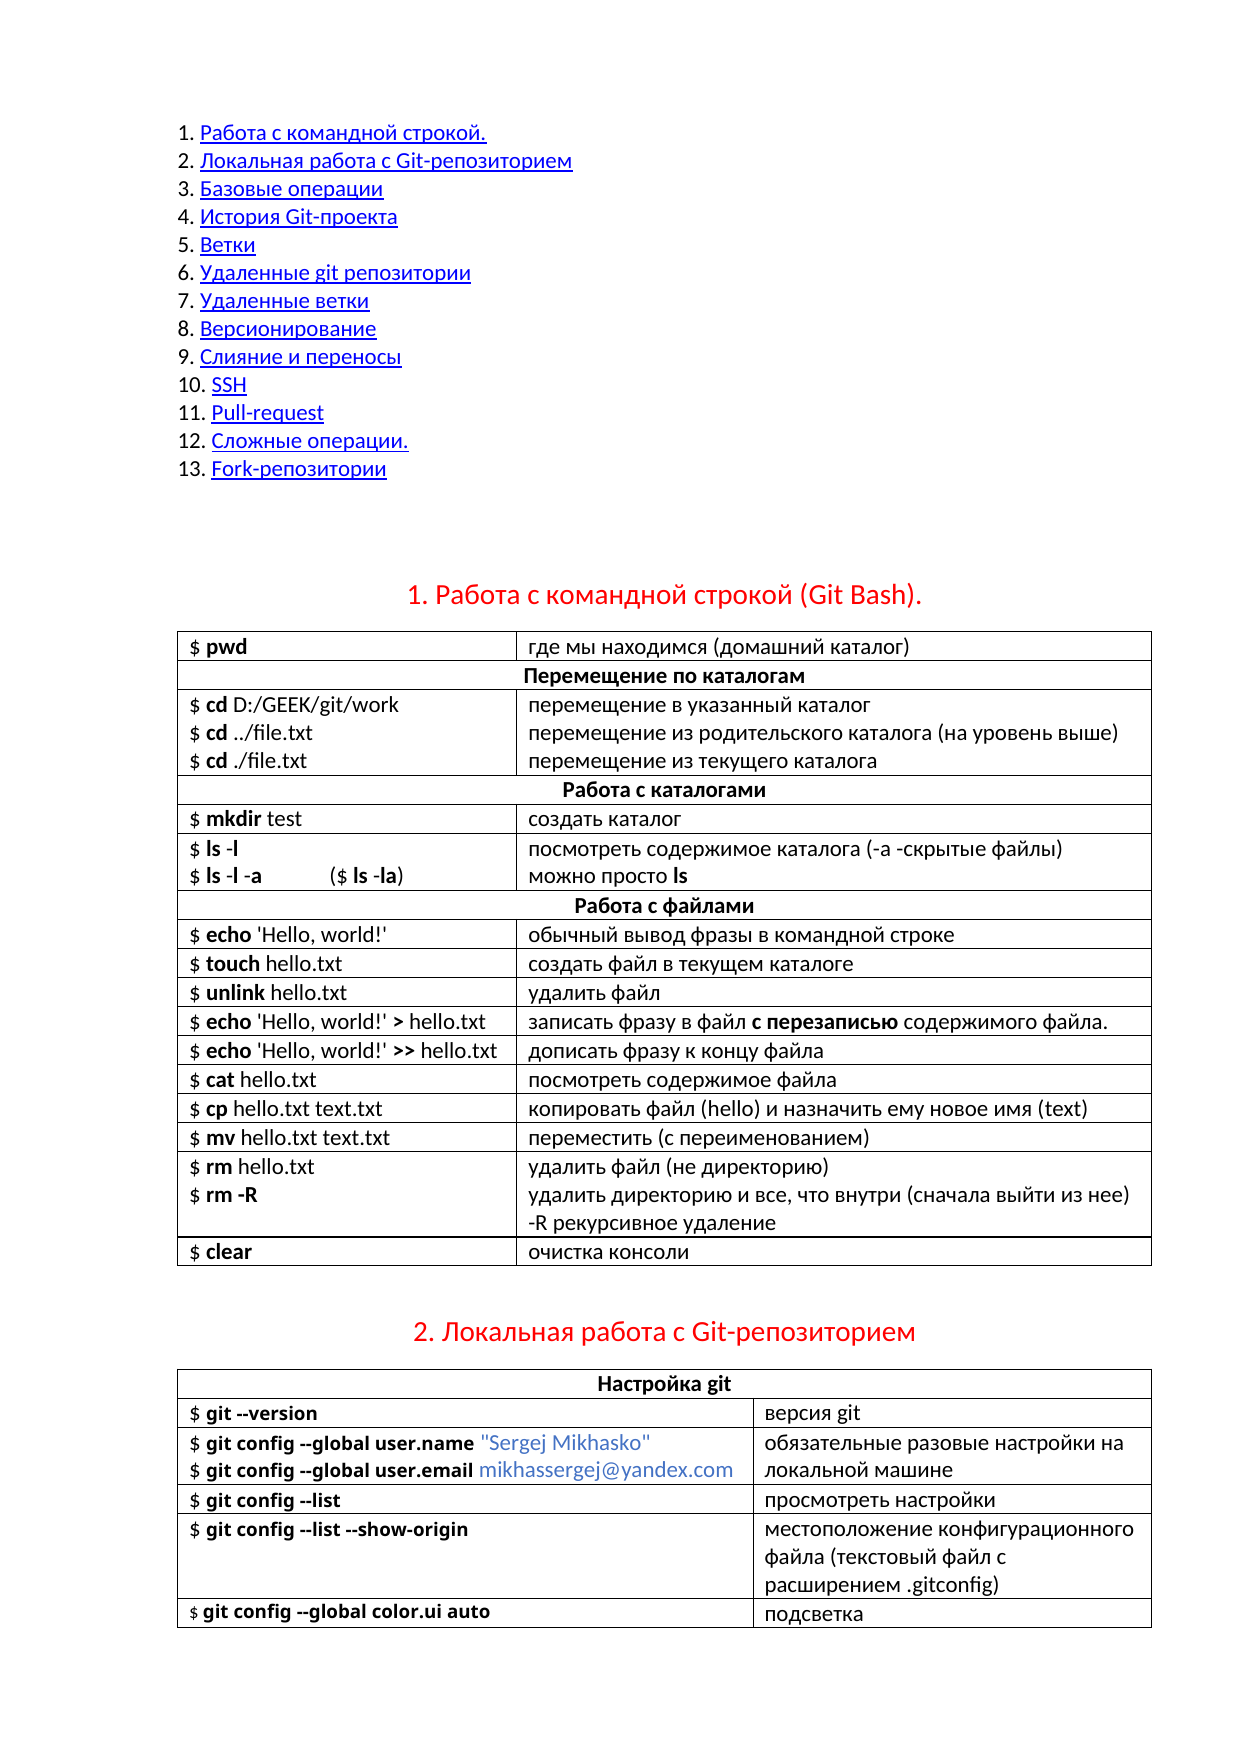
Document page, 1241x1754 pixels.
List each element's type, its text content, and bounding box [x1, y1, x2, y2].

table_header где мы находимся (домашний каталог) [517, 632, 1151, 660]
text 9. Слияние и переносы [177, 342, 1152, 370]
text 5. Ветки [177, 230, 1152, 258]
table_cell $ mv hello.txt text.txt [178, 1123, 516, 1151]
text 12. Сложные операции. [177, 426, 1152, 454]
table_cell местоположение конфигурационного файла (текстовый файл с расширением .gitconfig) [754, 1514, 1151, 1598]
table_cell записать фразу в файл с перезаписью содержимого файла. [517, 1007, 1151, 1035]
table_cell просмотреть настройки [754, 1485, 1151, 1513]
table_cell $ git --version [178, 1399, 753, 1427]
text 8. Версионирование [177, 314, 1152, 342]
table_cell обычный вывод фразы в командной строке [517, 920, 1151, 948]
table_cell копировать файл (hello) и назначить ему новое имя (text) [517, 1094, 1151, 1122]
table_cell удалить файл [517, 978, 1151, 1006]
table_cell $ echo 'Hello, world!' [178, 920, 516, 948]
table_cell $ git config --list --show-origin [178, 1514, 753, 1598]
table_cell Перемещение по каталогам [178, 661, 1151, 689]
table_cell $ cat hello.txt [178, 1065, 516, 1093]
text 6. Удаленные git репозитории [177, 258, 1152, 286]
table_cell $ rm hello.txt $ rm -R [178, 1152, 516, 1236]
table_cell $ cd D:/GEEK/git/work $ cd ../file.txt $ cd ./file.txt [178, 690, 516, 774]
table_cell создать каталог [517, 805, 1151, 833]
text 4. История Git-проекта [177, 202, 1152, 230]
text 1. Работа с командной строкой. [177, 118, 1152, 146]
table_cell перемещение в указанный каталог перемещение из родительского каталога (на уровень выше) перемещение из текущего каталога [517, 690, 1151, 774]
table_cell посмотреть содержимое файла [517, 1065, 1151, 1093]
table_cell версия git [754, 1399, 1151, 1427]
table_cell переместить (с переименованием) [517, 1123, 1151, 1151]
table_cell очистка консоли [517, 1238, 1151, 1265]
text 13. Fork-репозитории [177, 454, 1152, 482]
text 11. Pull-request [177, 398, 1152, 426]
text 7. Удаленные ветки [177, 286, 1152, 314]
table_cell подсветка [754, 1599, 1151, 1627]
table_cell $ ls -l $ ls -l -a ($ ls -la) [178, 834, 516, 890]
table_cell создать файл в текущем каталоге [517, 949, 1151, 977]
table_cell дописать фразу к концу файла [517, 1036, 1151, 1064]
table_cell $ echo 'Hello, world!' >> hello.txt [178, 1036, 516, 1064]
table_cell $ echo 'Hello, world!' > hello.txt [178, 1007, 516, 1035]
table_cell $ unlink hello.txt [178, 978, 516, 1006]
text 2. Локальная работа с Git-репозиторием [177, 1313, 1152, 1349]
text 10. SSH [177, 370, 1152, 398]
table_cell $ mkdir test [178, 805, 516, 833]
table_cell обязательные разовые настройки на локальной машине [754, 1428, 1151, 1484]
table_cell $ clear [178, 1238, 516, 1265]
table_header Настройка git [178, 1370, 1151, 1397]
table_cell удалить файл (не директорию) удалить директорию и все, что внутри (сначала выйти из нее) -R рекурсивное удаление [517, 1152, 1151, 1236]
table_cell Работа с файлами [178, 891, 1151, 919]
text 3. Базовые операции [177, 174, 1152, 202]
table_cell $ git config --global user.name "Sergej Mikhasko" $ git config --global user.email mikhassergej@yandex.com [178, 1428, 753, 1484]
table_cell $ git config​ --list [178, 1485, 753, 1513]
table_cell $ touch hello.txt [178, 949, 516, 977]
table_cell посмотреть содержимое каталога (-a -скрытые файлы) можно просто ls [517, 834, 1151, 890]
text 1. Работа с командной строкой (Git Bash). [177, 576, 1152, 612]
table_cell $ cp hello.txt text.txt [178, 1094, 516, 1122]
table_header $ pwd [178, 632, 516, 660]
text 2. Локальная работа с Git-репозиторием [177, 146, 1152, 174]
table_cell Работа с каталогами [178, 776, 1151, 803]
table_cell $ git config --global color.ui auto [178, 1599, 753, 1627]
